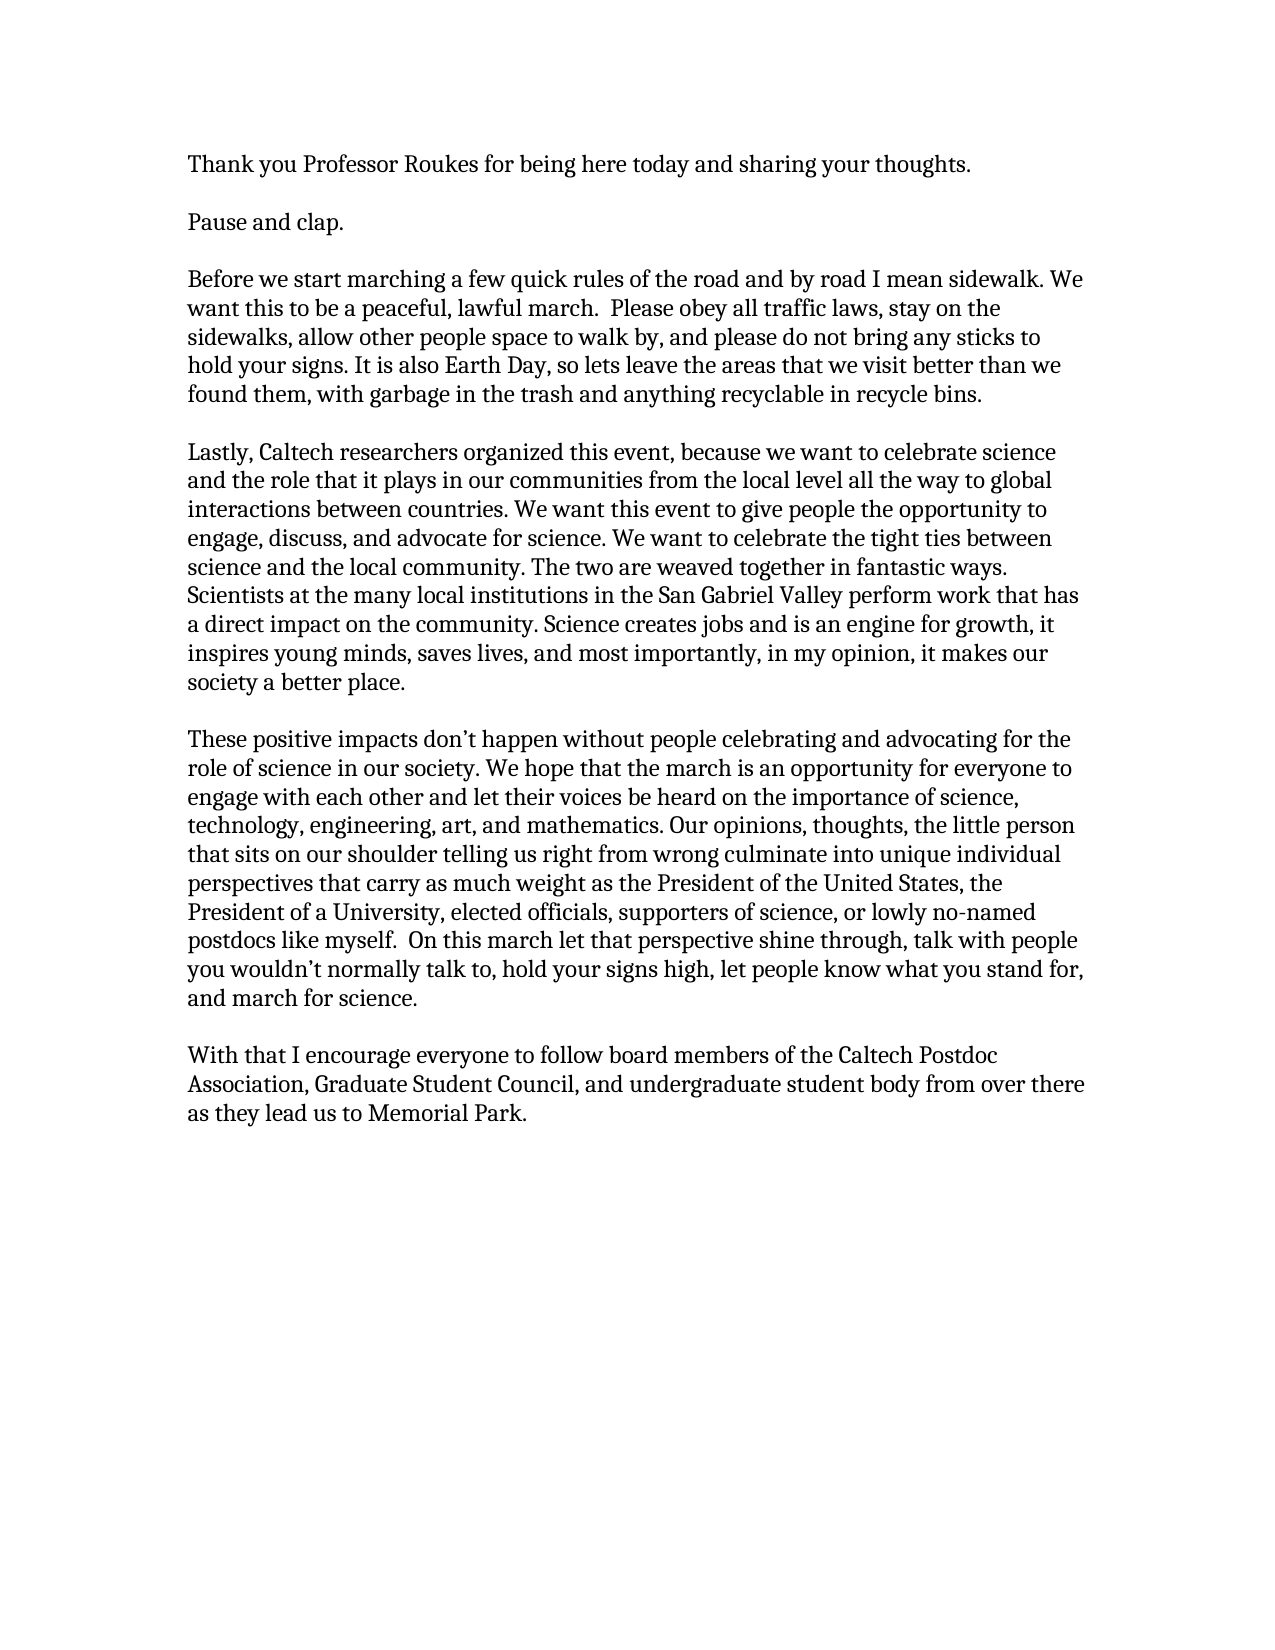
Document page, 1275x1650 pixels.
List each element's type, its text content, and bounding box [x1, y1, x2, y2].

text Before we start marching a few quick rules of the road and by road I mean sidewalk. We want this to be a peaceful, lawful march. Please obey all traffic laws, stay on the sidewalks, allow other people space to walk by, and please do not bring any sticks to hold your signs. It is also Earth Day, so lets leave the areas that we visit better than we found them, with garbage in the trash and anything recyclable in recycle bins. [187, 265, 1087, 409]
text Pause and clap. [187, 207, 1087, 236]
text Lastly, Caltech researchers organized this event, because we want to celebrate science and the role that it plays in our communities from the local level all the way to global interactions between countries. We want this event to give people the opportunity to engage, discuss, and advocate for science. We want to celebrate the tight ties between science and the local community. The two are weaved together in fantastic ways. Scientists at the many local institutions in the San Gabriel Valley perform work that has a direct impact on the community. Science creates jobs and is an engine for growth, it inspires young minds, saves lives, and most importantly, in my opinion, it makes our society a better place. [187, 437, 1087, 696]
text Thank you Professor Roukes for being here today and sharing your thoughts. [187, 150, 1087, 179]
text These positive impacts don’t happen without people celebrating and advocating for the role of science in our society. We hope that the march is an opportunity for everyone to engage with each other and let their voices be heard on the importance of science, technology, engineering, art, and mathematics. Our opinions, thoughts, the little person that sits on our shoulder telling us right from wrong culminate into unique individual perspectives that carry as much weight as the President of the United States, the President of a University, elected officials, supporters of science, or lowly no-named postdocs like myself. On this march let that perspective shine through, talk with people you wouldn’t normally talk to, hold your signs high, let people know what you stand for, and march for science. [187, 725, 1087, 1012]
text With that I encourage everyone to follow board members of the Caltech Postdoc Association, Graduate Student Council, and undergraduate student body from over there as they lead us to Memorial Park. [187, 1041, 1087, 1127]
